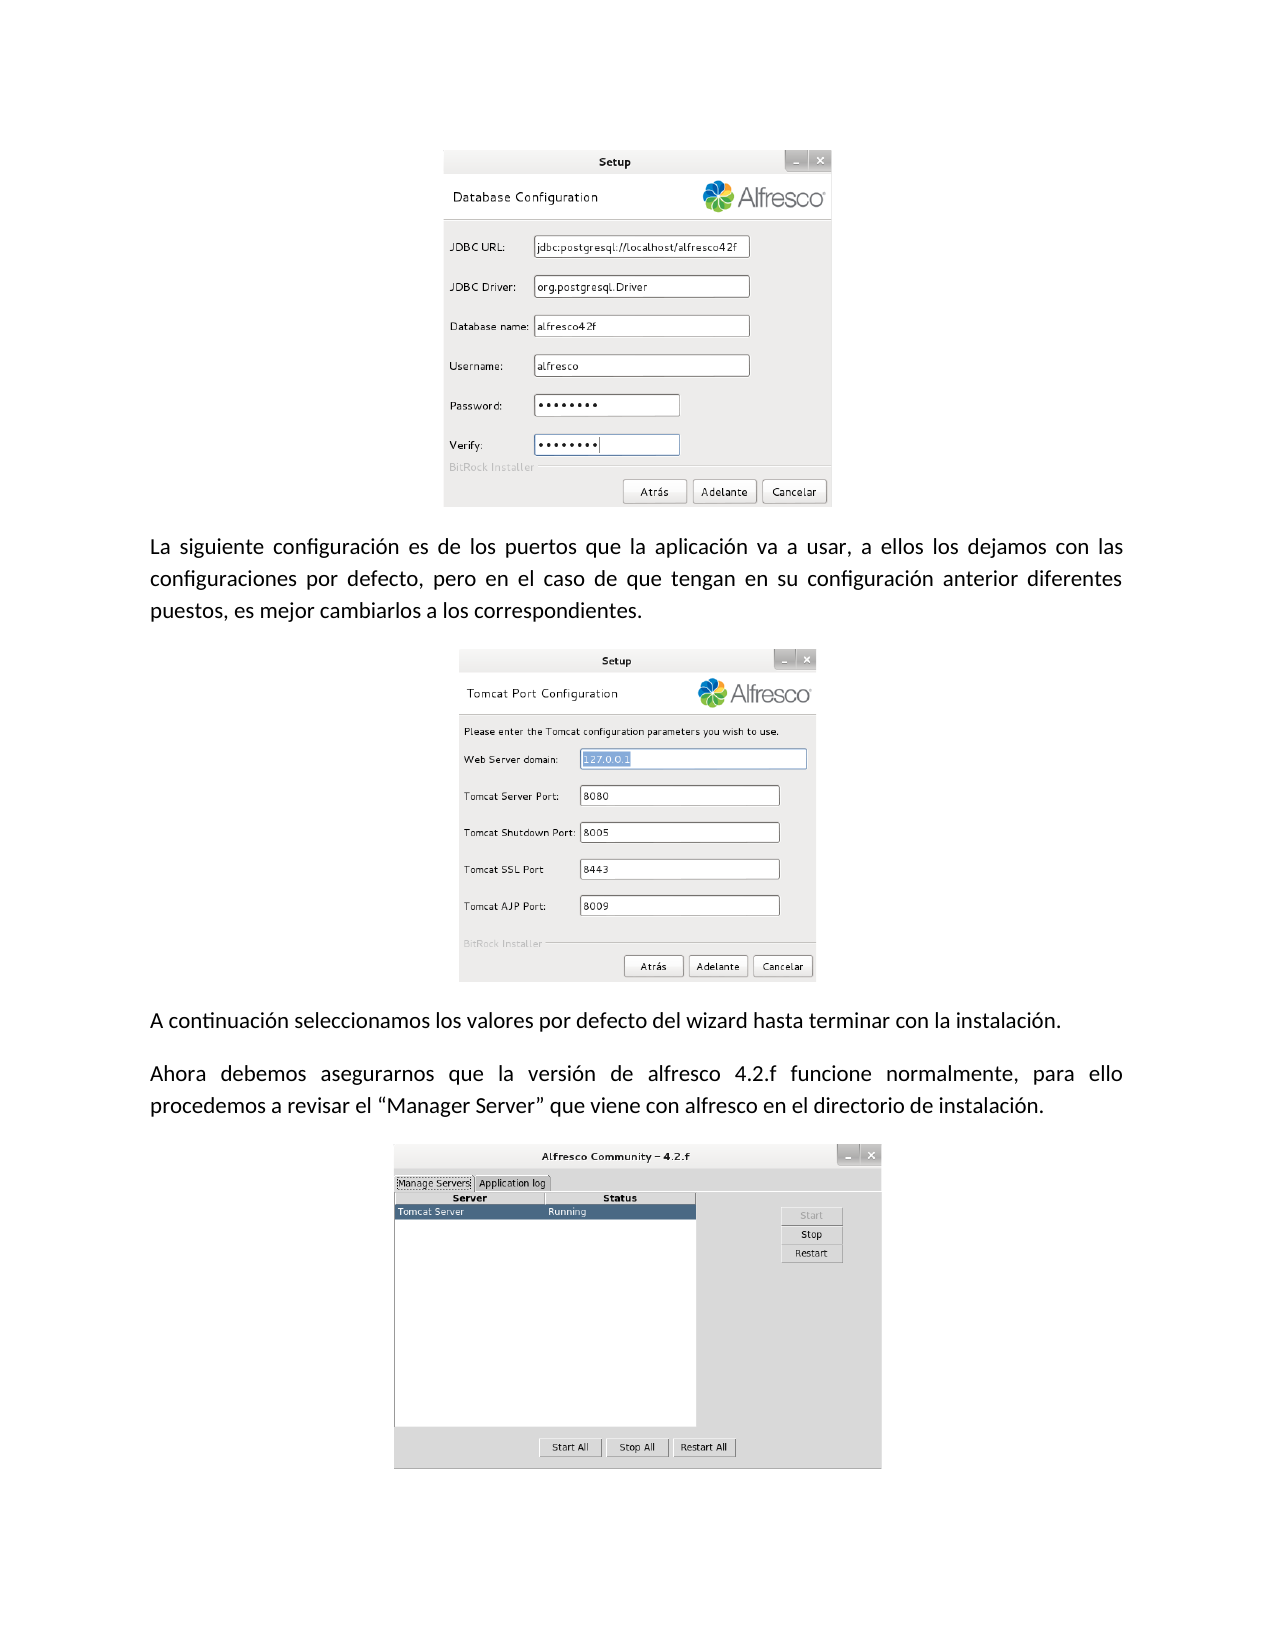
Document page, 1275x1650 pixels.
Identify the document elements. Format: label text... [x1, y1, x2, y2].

text La siguiente configuración es de los puertos que la aplicación va a usar, a ellos los dejamos con las configuraciones por defecto, pero en el caso de que tengan en su configuración anterior diferentes puestos, es mejor cambiarlos a los correspondientes. [150, 532, 1125, 624]
picture [393, 1144, 882, 1469]
picture [443, 150, 832, 507]
text A continuación seleccionamos los valores por defecto del wizard hasta terminar con la instalación. [150, 1006, 1125, 1034]
picture [459, 649, 817, 982]
text Ahora debemos asegurarnos que la versión de alfresco 4.2.f funcione normalmente, para ello procedemos a revisar el “Manager Server” que viene con alfresco en el directorio de instalación. [150, 1059, 1125, 1119]
